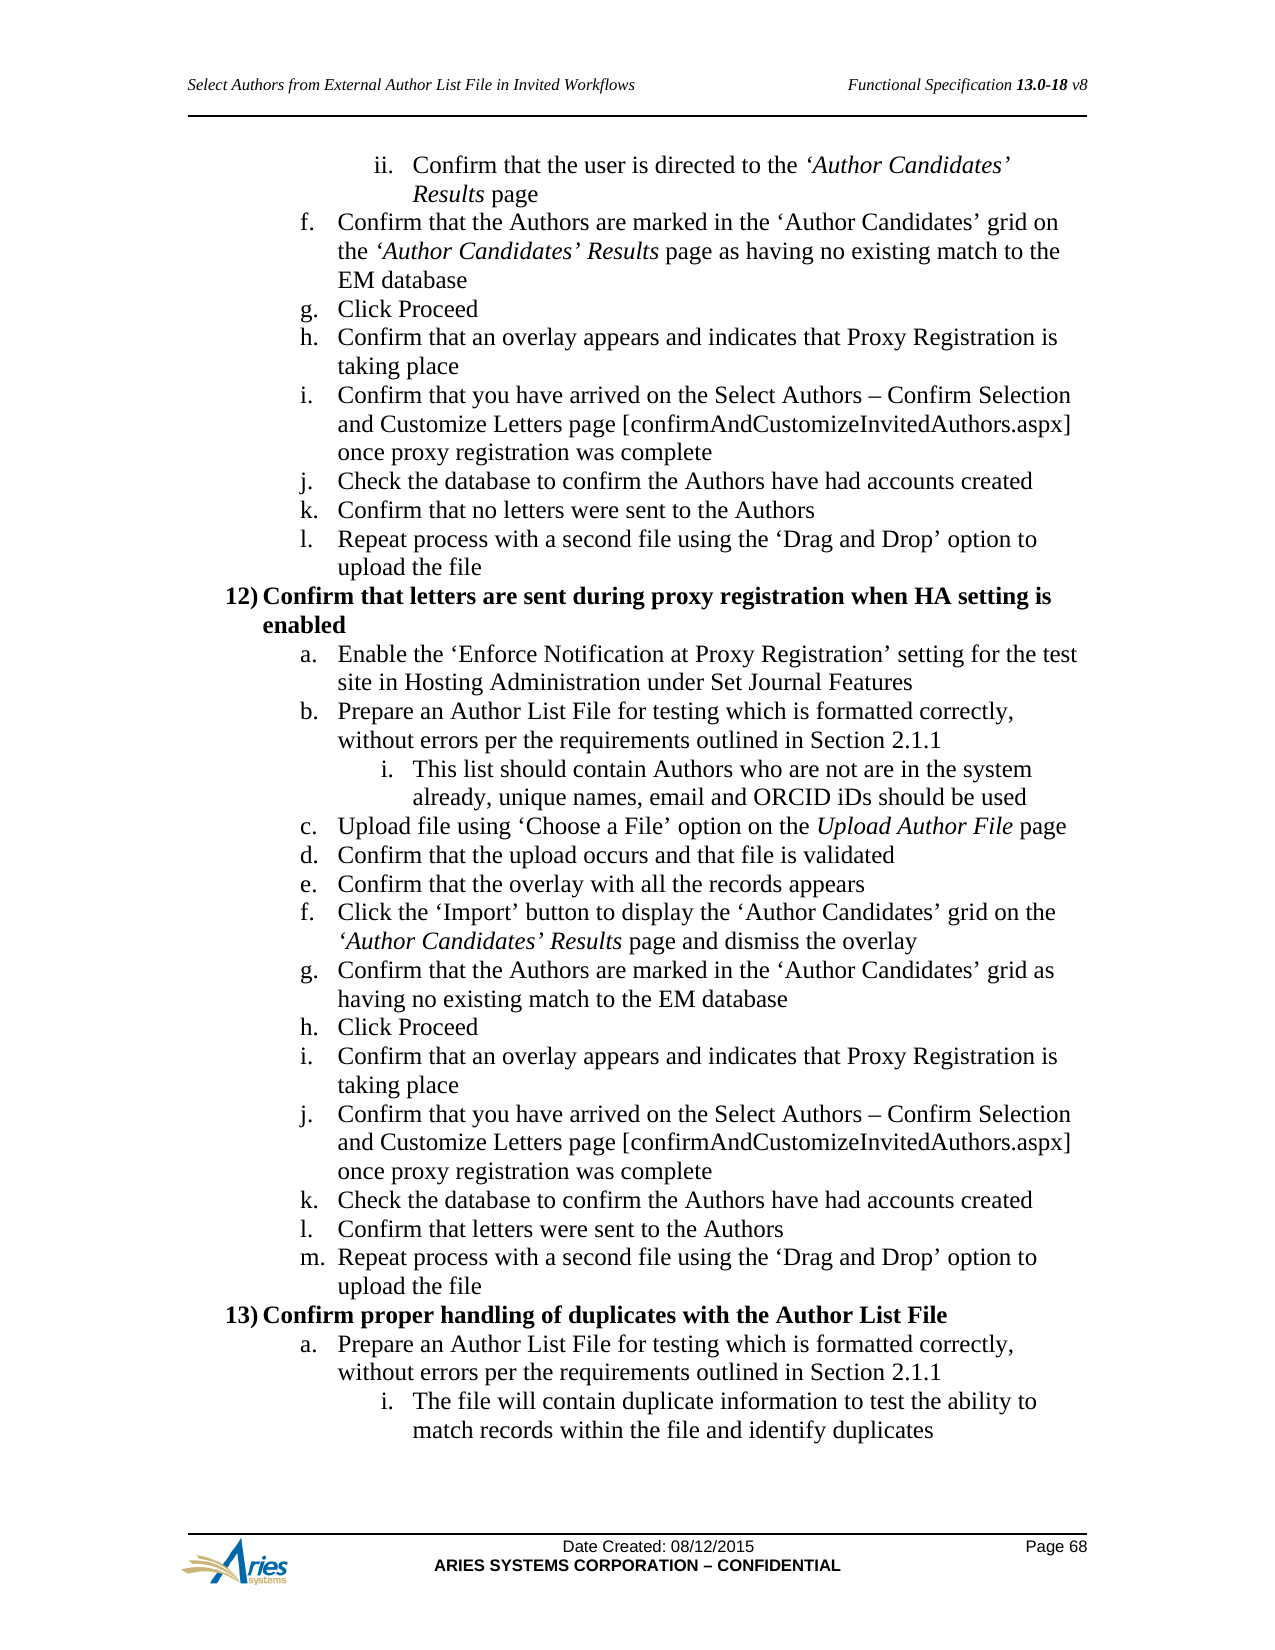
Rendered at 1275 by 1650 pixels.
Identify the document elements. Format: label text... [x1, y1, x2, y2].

list Click Proceed [300, 1012, 1087, 1041]
list Confirm that the Authors are marked in the ‘Author Candidates’ grid as having no existing match to the EM database [300, 955, 1087, 1012]
list Confirm that the upload occurs and that file is validated [300, 840, 1087, 869]
list The file will contain duplicate information to test the ability to match records within the file and identify duplicates [394, 1386, 1087, 1444]
list Confirm that an overlay appears and indicates that Proxy Registration is taking place [300, 1041, 1087, 1099]
list This list should contain Authors who are not are in the system already, unique names, email and ORCID iDs should be used [394, 754, 1087, 811]
list Confirm that the Authors are marked in the ‘Author Candidates’ grid on the ‘Author Candidates’ Results page as having no existing match to the EM database [300, 207, 1087, 294]
list Prepare an Author List File for testing which is formatted correctly, without errors per the requirements outlined in Section 2.1.1 [300, 696, 1087, 754]
list Confirm proper handling of duplicates with the Author List File [225, 1300, 1087, 1329]
list Confirm that letters are sent during proxy registration when HA setting is enabled [225, 581, 1087, 639]
list Check the database to confirm the Authors have had accounts created [300, 1185, 1087, 1214]
list Confirm that an overlay appears and indicates that Proxy Registration is taking place [300, 322, 1087, 380]
list Confirm that no letters were sent to the Authors [300, 495, 1087, 524]
list Confirm that you have arrived on the Select Authors – Confirm Selection and Customize Letters page [confirmAndCustomizeInvitedAuthors.aspx] once proxy registration was complete [300, 380, 1087, 466]
list Confirm that you have arrived on the Select Authors – Confirm Selection and Customize Letters page [confirmAndCustomizeInvitedAuthors.aspx] once proxy registration was complete [300, 1099, 1087, 1185]
list Confirm that the overlay with all the records appears [300, 869, 1087, 897]
list Repeat process with a second file using the ‘Drag and Drop’ option to upload the file [300, 524, 1087, 581]
list Check the database to confirm the Authors have had accounts created [300, 466, 1087, 495]
list Repeat process with a second file using the ‘Drag and Drop’ option to upload the file [300, 1242, 1087, 1300]
list Upload file using ‘Choose a File’ option on the Upload Author File page [300, 811, 1087, 840]
list Click the ‘Import’ button to display the ‘Author Candidates’ grid on the ‘Author Candidates’ Results page and dismiss the overlay [300, 897, 1087, 955]
picture [181, 1538, 288, 1585]
list Confirm that the user is directed to the ‘Author Candidates’ Results page [394, 150, 1087, 207]
list Click Proceed [300, 294, 1087, 322]
list Confirm that letters were sent to the Authors [300, 1214, 1087, 1242]
list Prepare an Author List File for testing which is formatted correctly, without errors per the requirements outlined in Section 2.1.1 [300, 1329, 1087, 1386]
list Enable the ‘Enforce Notification at Proxy Registration’ setting for the test site in Hosting Administration under Set Journal Features [300, 639, 1087, 696]
